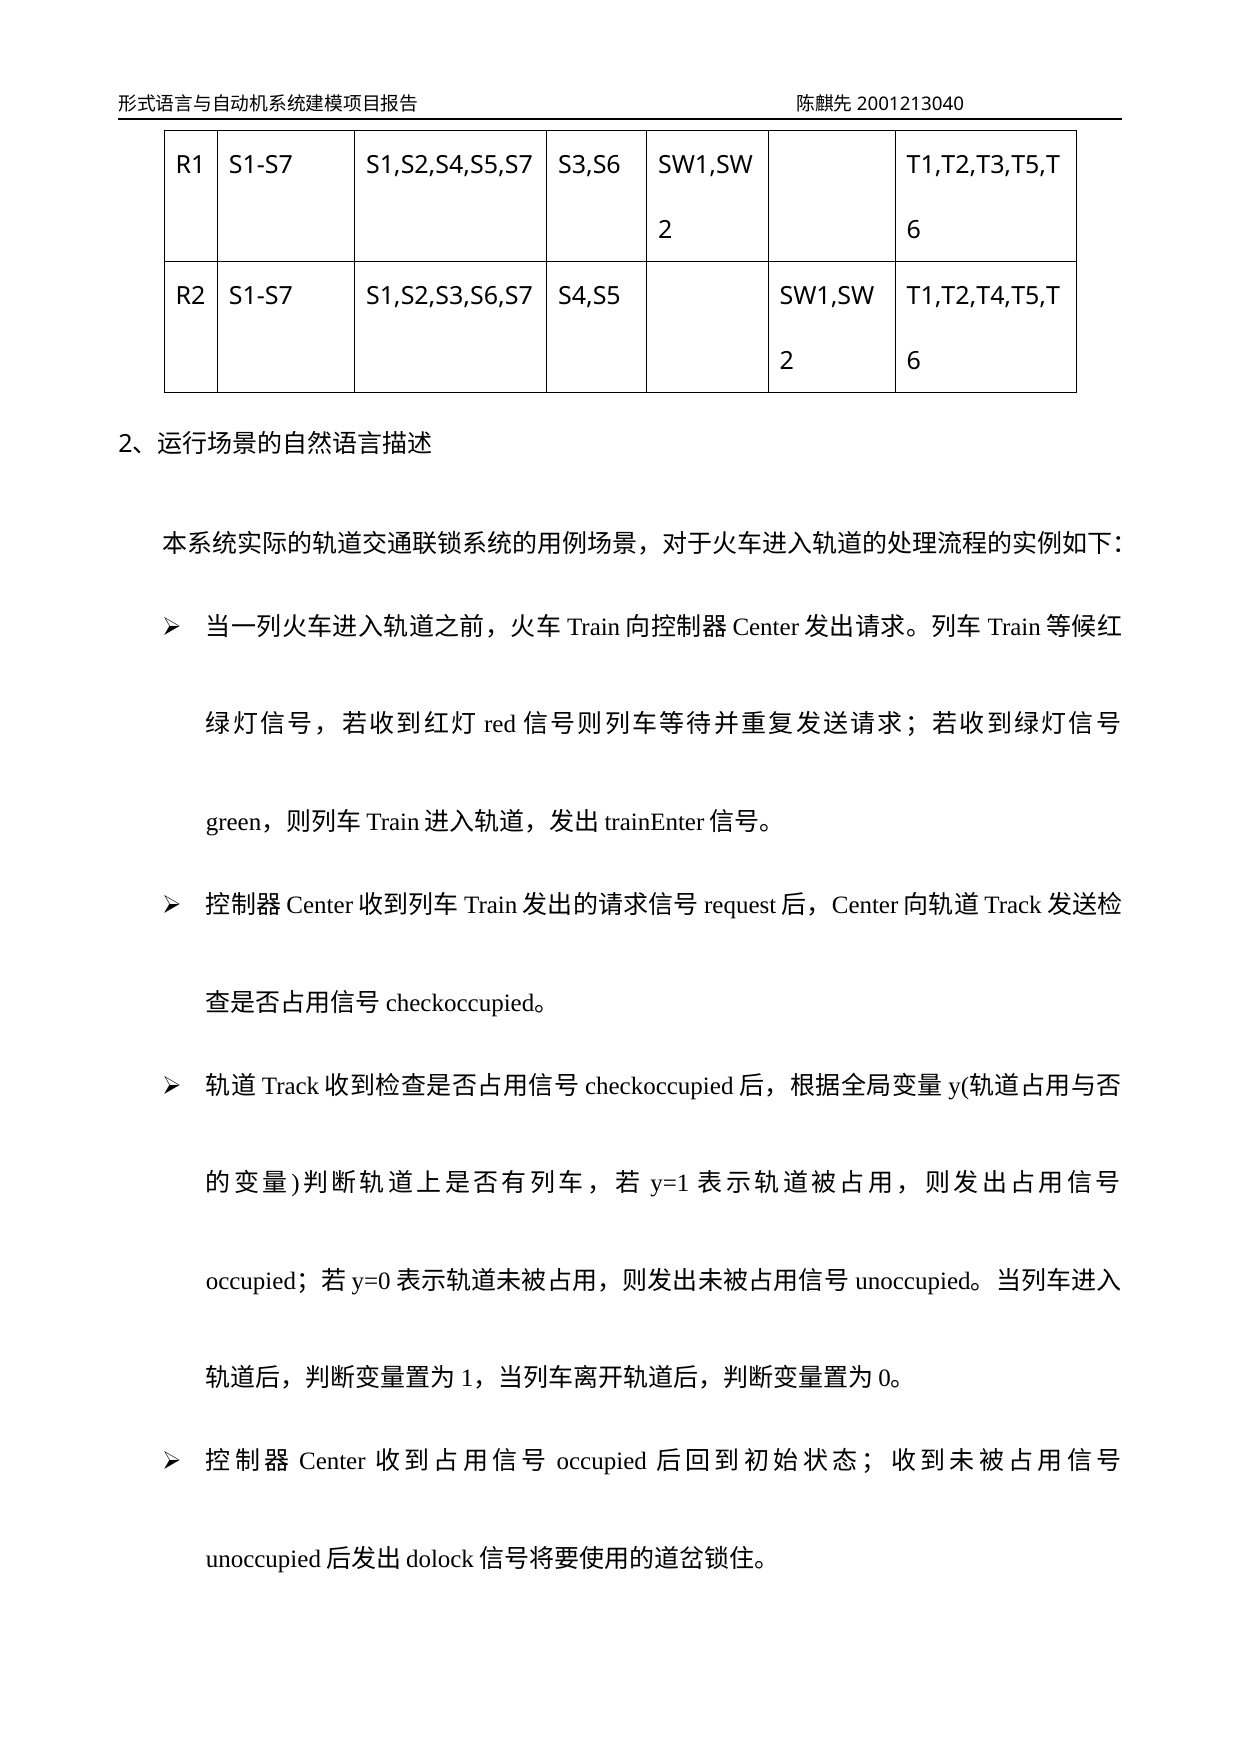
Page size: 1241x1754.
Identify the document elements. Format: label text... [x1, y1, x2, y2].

list 当一列火车进入轨道之前，火车Train向控制器Center发出请求。列车Train等候红绿灯信号，若收到红灯red信号则列车等待并重复发送请求；若收到绿灯信号green，则列车Train进入轨道，发出trainEnter信号。 [162, 592, 1122, 852]
table_cell SW1,SW2 [769, 262, 895, 392]
table_cell SW1,SW2 [647, 131, 768, 261]
list 轨道Track收到检查是否占用信号checkoccupied后，根据全局变量y(轨道占用与否的变量)判断轨道上是否有列车，若y=1表示轨道被占用，则发出占用信号occupied；若y=0表示轨道未被占用，则发出未被占用信号unoccupied。当列车进入轨道后，判断变量置为1，当列车离开轨道后，判断变量置为0。 [162, 1051, 1122, 1408]
table_cell R1 [165, 131, 217, 261]
table_cell S4,S5 [547, 262, 646, 392]
table_cell S1,S2,S3,S6,S7 [355, 262, 546, 392]
table_cell S1-S7 [218, 131, 354, 261]
text 本系统实际的轨道交通联锁系统的用例场景，对于火车进入轨道的处理流程的实例如下： [118, 509, 1122, 574]
table_cell T1,T2,T4,T5,T6 [896, 262, 1076, 392]
table_cell S1-S7 [218, 262, 354, 392]
table_cell [769, 131, 895, 261]
list 控制器Center收到列车Train发出的请求信号request后，Center向轨道Track发送检查是否占用信号checkoccupied。 [162, 870, 1122, 1033]
list 控制器Center收到占用信号occupied后回到初始状态；收到未被占用信号unoccupied后发出dolock信号将要使用的道岔锁住。 [162, 1426, 1122, 1589]
text 2、运行场景的自然语言描述 [118, 409, 1122, 474]
table_cell S3,S6 [547, 131, 646, 261]
table_cell R2 [165, 262, 217, 392]
table_cell T1,T2,T3,T5,T6 [896, 131, 1076, 261]
table_cell [647, 262, 768, 392]
table_cell S1,S2,S4,S5,S7 [355, 131, 546, 261]
